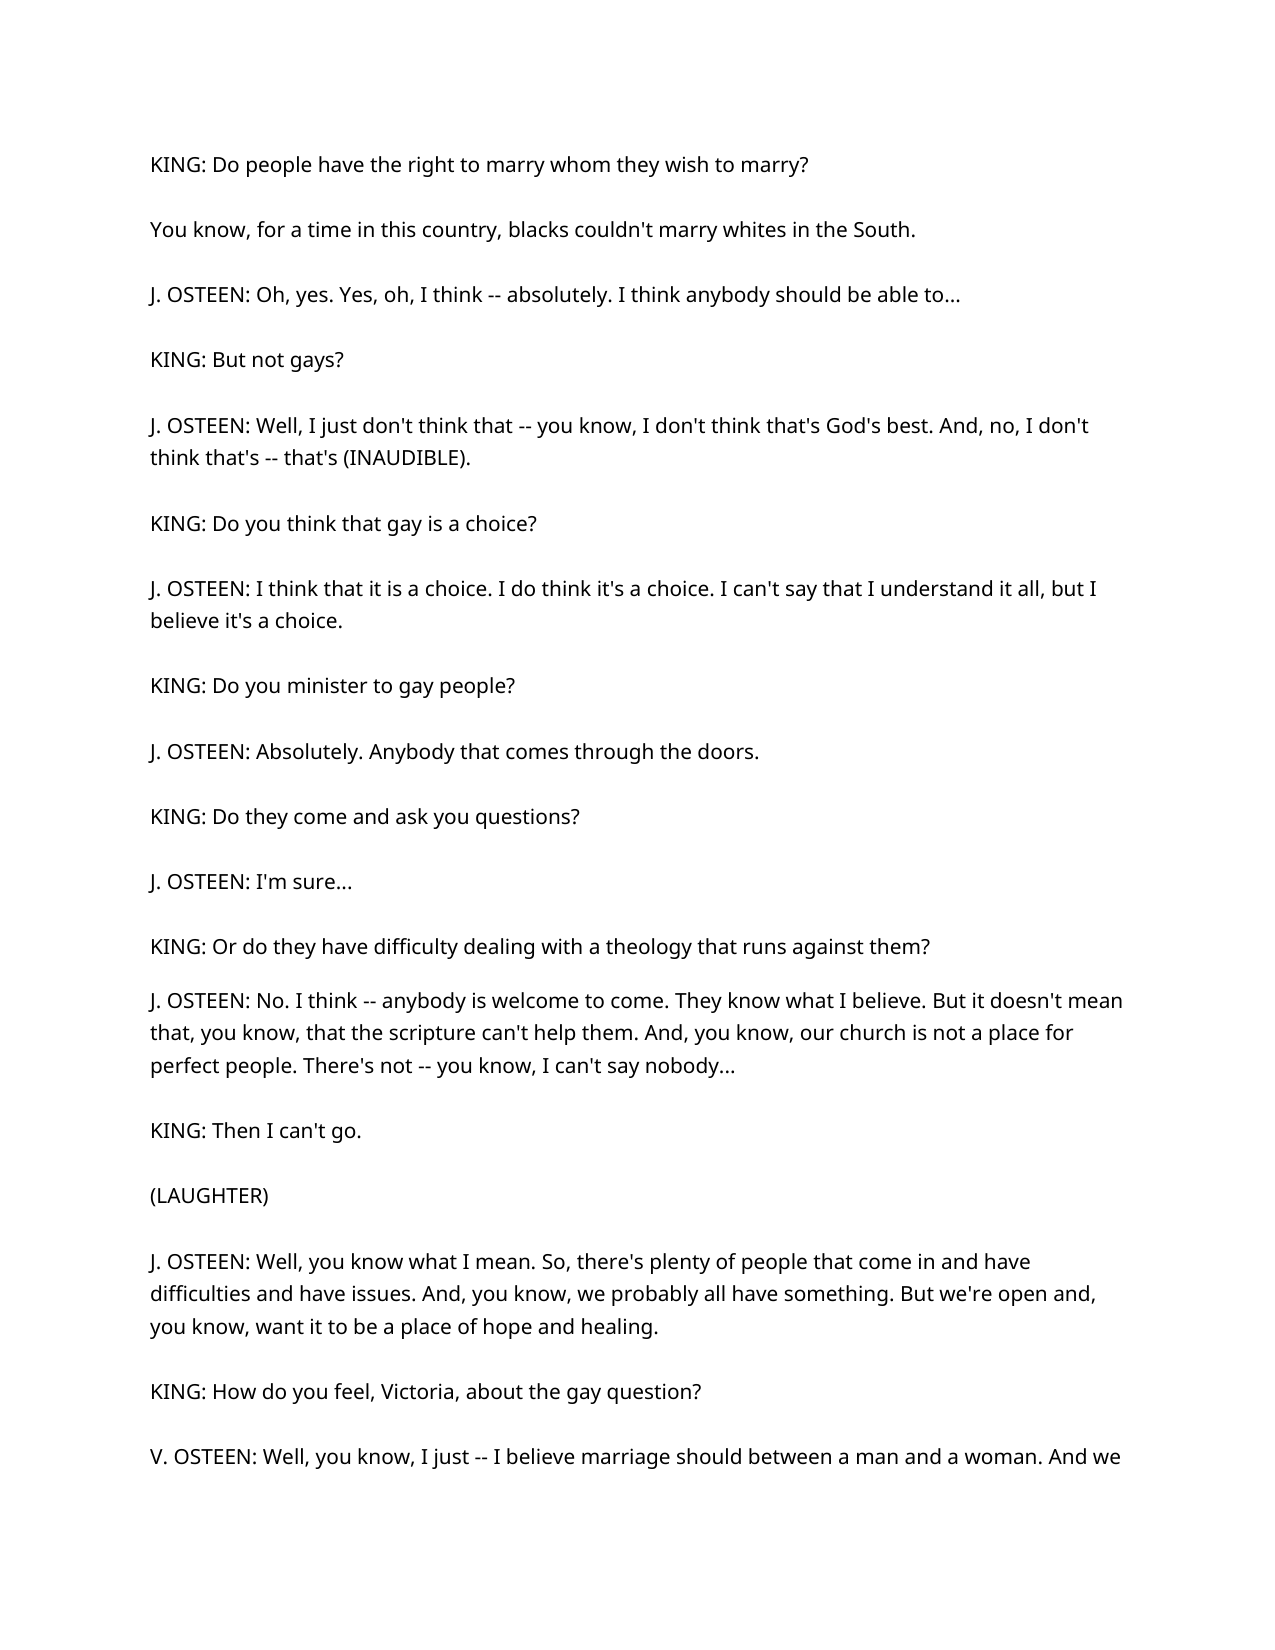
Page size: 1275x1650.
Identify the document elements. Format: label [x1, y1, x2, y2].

text [150, 986, 1125, 1471]
text [150, 150, 1125, 961]
